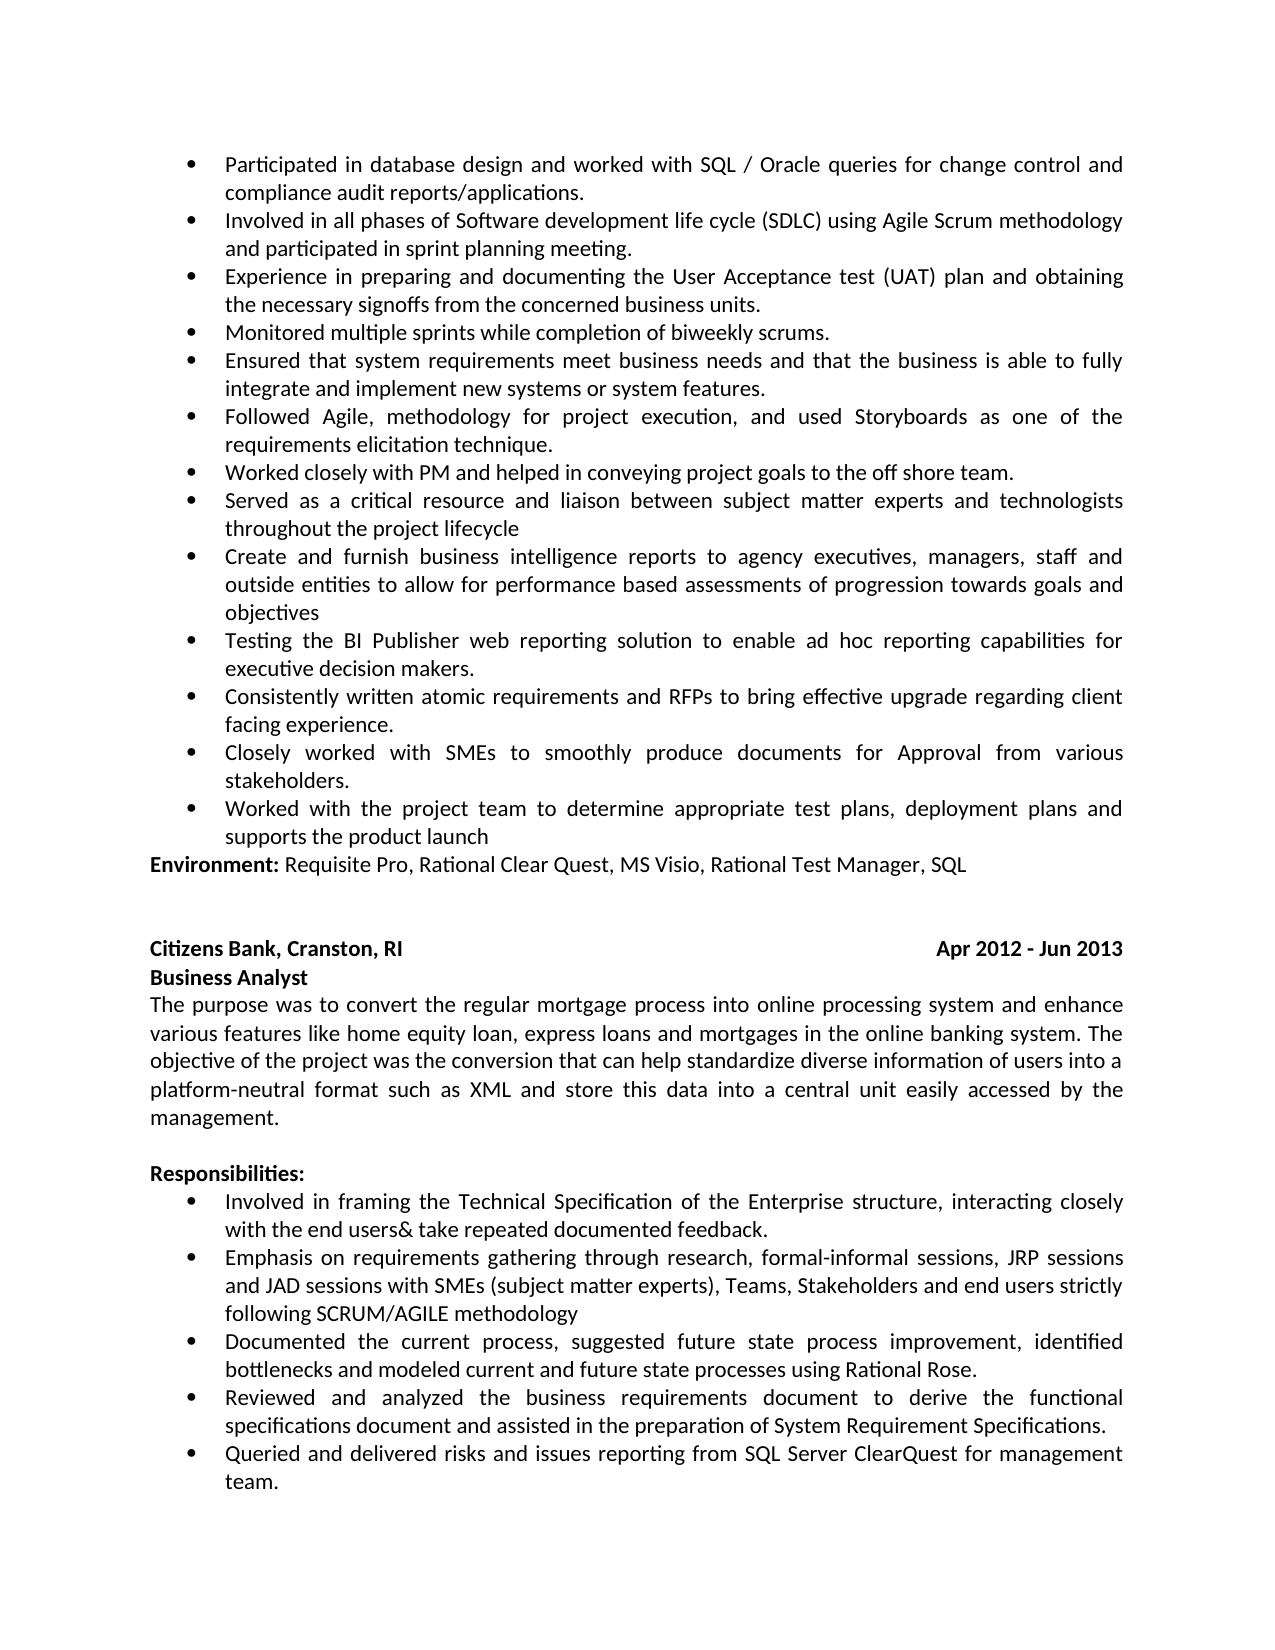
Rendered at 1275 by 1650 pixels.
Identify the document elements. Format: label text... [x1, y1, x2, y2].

list Involved in framing the Technical Specification of the Enterprise structure, interacting closely with the end users& take repeated documented feedback. [187, 1187, 1125, 1243]
text Citizens Bank, Cranston, RI Apr 2012 - Jun 2013 [150, 934, 1125, 963]
list Worked with the project team to determine appropriate test plans, deployment plans and supports the product launch [187, 794, 1125, 851]
list Testing the BI Publisher web reporting solution to enable ad hoc reporting capabilities for executive decision makers. [187, 626, 1125, 682]
list Experience in preparing and documenting the User Acceptance test (UAT) plan and obtaining the necessary signoffs from the concerned business units. [187, 262, 1125, 318]
text Environment: Requisite Pro, Rational Clear Quest, MS Visio, Rational Test Manager, SQL [150, 851, 1125, 878]
list Documented the current process, suggested future state process improvement, identified bottlenecks and modeled current and future state processes using Rational Rose. [187, 1327, 1125, 1383]
text Business Analyst [150, 963, 1125, 991]
list Queried and delivered risks and issues reporting from SQL Server ClearQuest for management team. [187, 1439, 1125, 1495]
list Served as a critical resource and liaison between subject matter experts and technologists throughout the project lifecycle [187, 486, 1125, 542]
text Responsibilities: [150, 1159, 1125, 1187]
list Closely worked with SMEs to smoothly produce documents for Approval from various stakeholders. [187, 738, 1125, 794]
list Followed Agile, methodology for project execution, and used Storyboards as one of the requirements elicitation technique. [187, 402, 1125, 458]
list Involved in all phases of Software development life cycle (SDLC) using Agile Scrum methodology and participated in sprint planning meeting. [187, 206, 1125, 262]
list Worked closely with PM and helped in conveying project goals to the off shore team. [187, 458, 1125, 486]
list Ensured that system requirements meet business needs and that the business is able to fully integrate and implement new systems or system features. [187, 346, 1125, 402]
list Emphasis on requirements gathering through research, formal-informal sessions, JRP sessions and JAD sessions with SMEs (subject matter experts), Teams, Stakeholders and end users strictly following SCRUM/AGILE methodology [187, 1243, 1125, 1327]
list Participated in database design and worked with SQL / Oracle queries for change control and compliance audit reports/applications. [187, 150, 1125, 206]
list Monitored multiple sprints while completion of biweekly scrums. [187, 318, 1125, 346]
text The purpose was to convert the regular mortgage process into online processing system and enhance various features like home equity loan, express loans and mortgages in the online banking system. The objective of the project was the conversion that can help standardize diverse information of users into a platform-neutral format such as XML and store this data into a central unit easily accessed by the management. [150, 991, 1125, 1131]
list Reviewed and analyzed the business requirements document to derive the functional specifications document and assisted in the preparation of System Requirement Specifications. [187, 1383, 1125, 1439]
list Create and furnish business intelligence reports to agency executives, managers, staff and outside entities to allow for performance based assessments of progression towards goals and objectives [187, 542, 1125, 626]
list Consistently written atomic requirements and RFPs to bring effective upgrade regarding client facing experience. [187, 682, 1125, 738]
